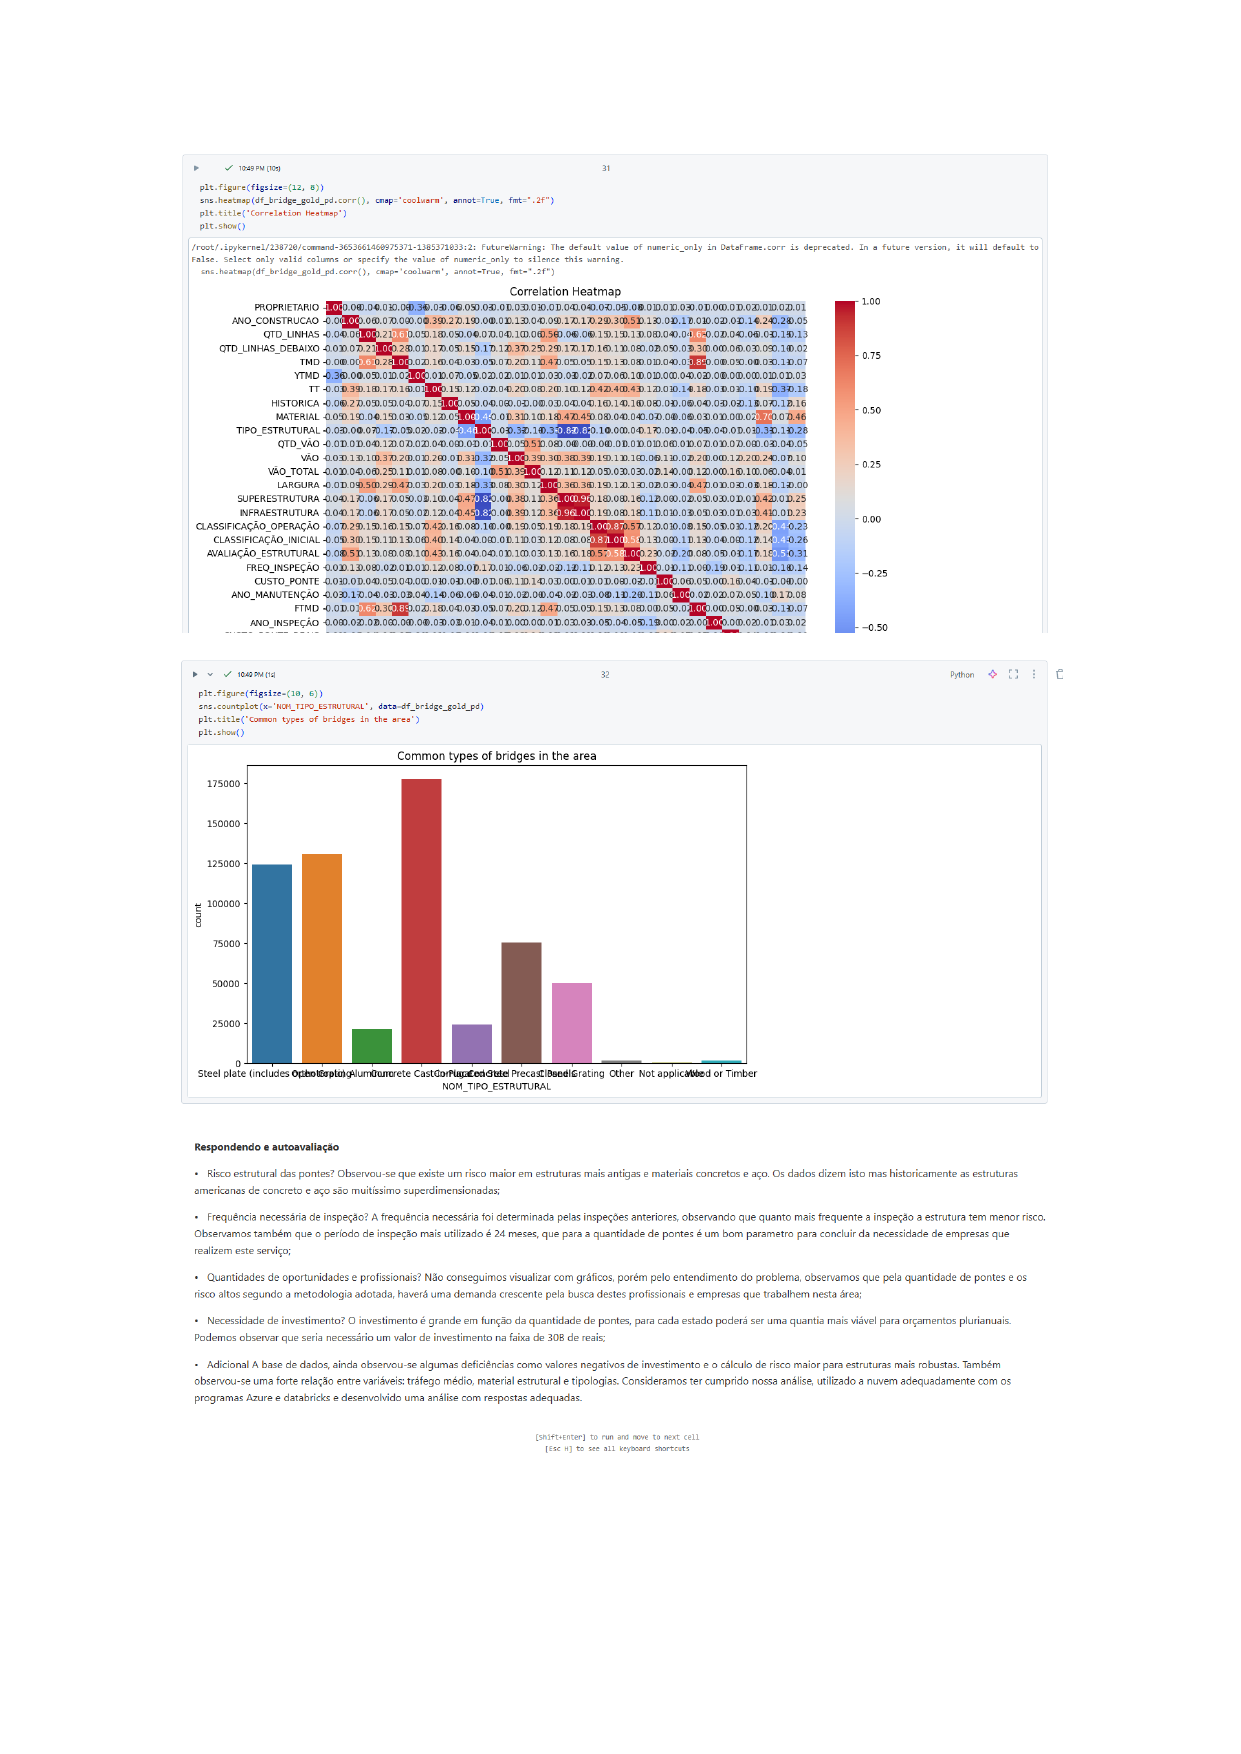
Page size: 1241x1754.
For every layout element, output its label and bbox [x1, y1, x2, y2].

picture [177, 1132, 1063, 1504]
picture [177, 657, 1063, 1108]
picture [177, 147, 1063, 633]
